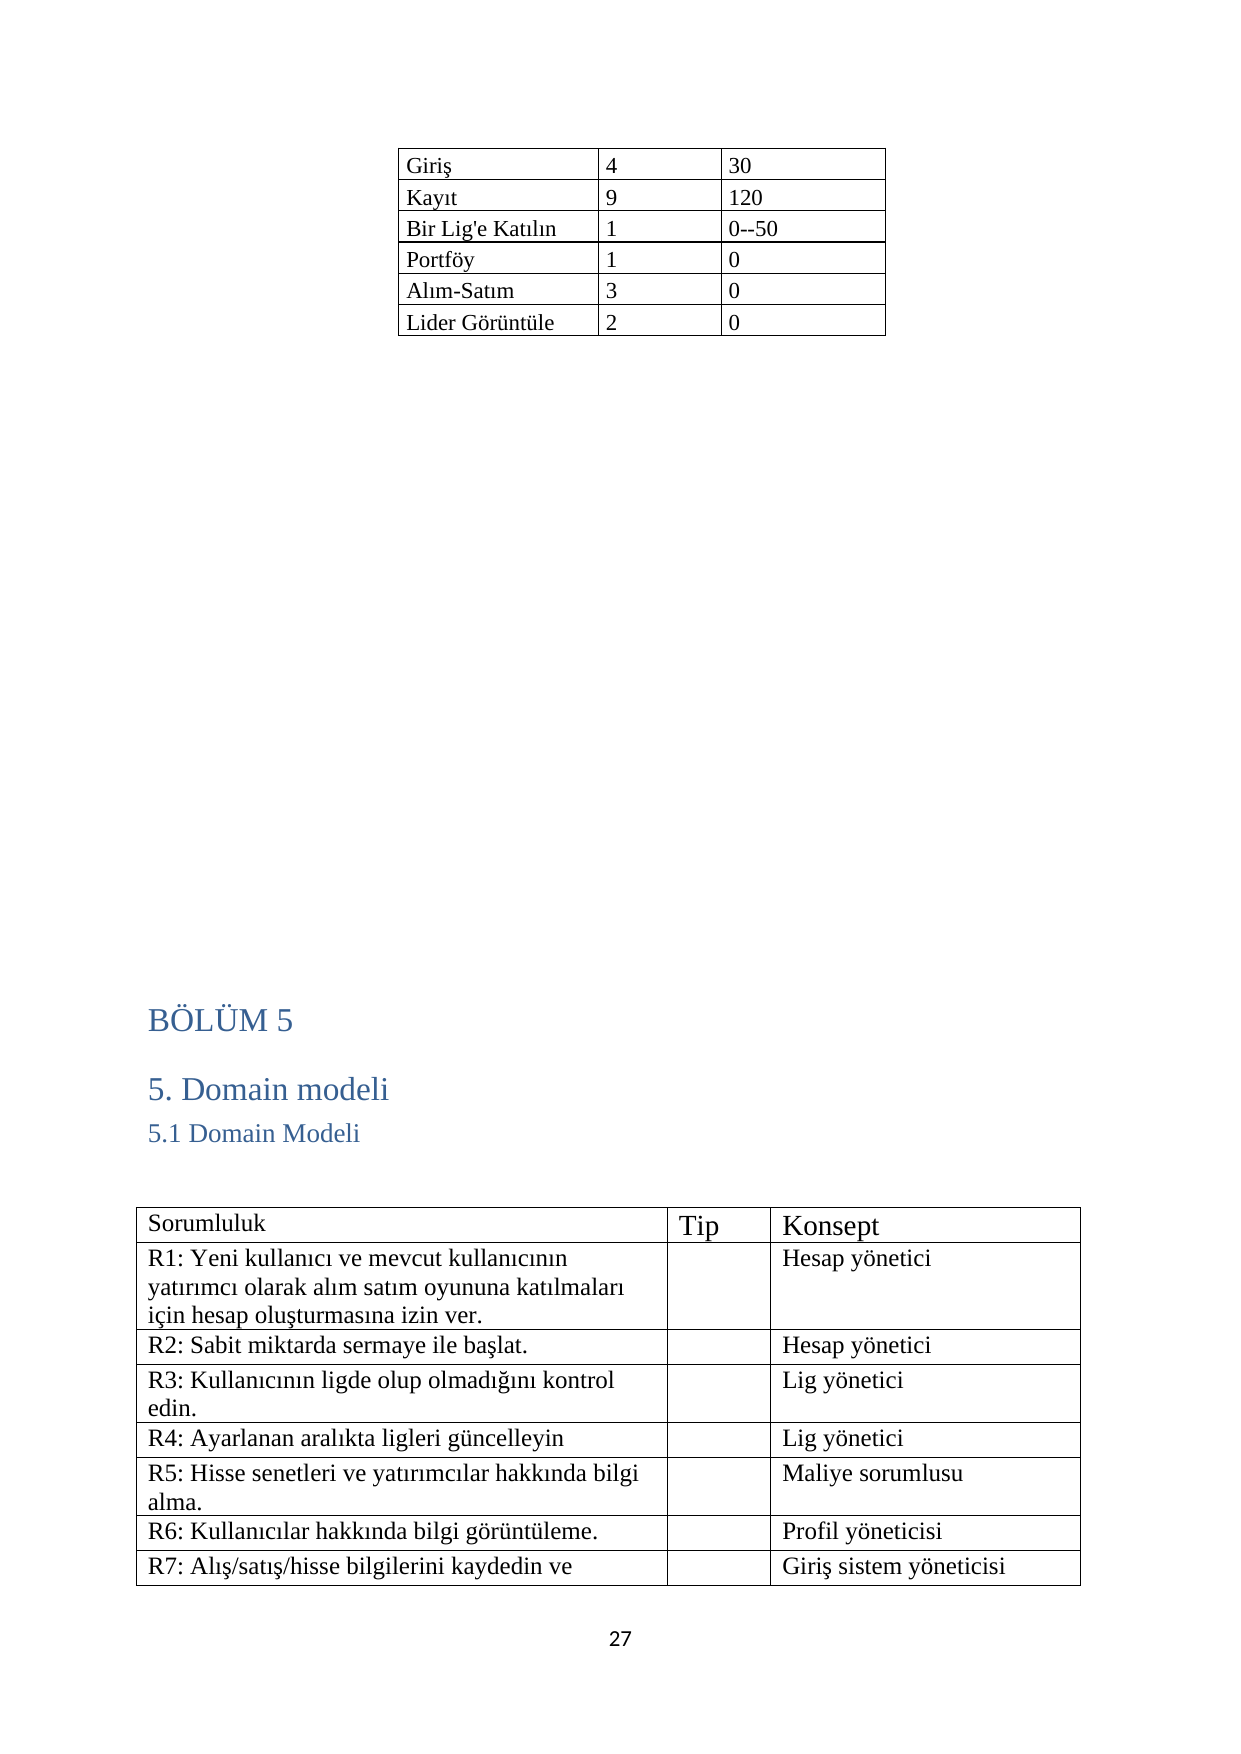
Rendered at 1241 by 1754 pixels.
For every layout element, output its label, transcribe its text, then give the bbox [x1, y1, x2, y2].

table_cell Lig yönetici [771, 1365, 1080, 1422]
table_cell R1: Yeni kullanıcı ve mevcut kullanıcının yatırımcı olarak alım satım oyununa katılmaları için hesap oluşturmasına izin ver. [137, 1243, 667, 1329]
table_cell R4: Ayarlanan aralıkta ligleri güncelleyin [137, 1423, 667, 1457]
subtitle BÖLÜM 5 [148, 1000, 1093, 1039]
table_cell Maliye sorumlusu [771, 1458, 1080, 1515]
table_cell 0 [722, 274, 885, 304]
table_cell 0--50 [722, 211, 885, 241]
table_header Sorumluluk [137, 1208, 667, 1242]
table_cell Kayıt [399, 180, 598, 210]
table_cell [771, 1551, 1080, 1584]
table_cell [668, 1551, 770, 1584]
table_cell 9 [599, 180, 721, 210]
table_cell Profil yöneticisi [771, 1516, 1080, 1550]
table_cell [668, 1458, 770, 1515]
table_cell [668, 1516, 770, 1550]
table_cell R2: Sabit miktarda sermaye ile başlat. [137, 1330, 667, 1364]
table_cell Giriş [399, 149, 598, 179]
table_cell R3: Kullanıcının ligde olup olmadığını kontrol edin. [137, 1365, 667, 1422]
table_cell Alım-Satım [399, 274, 598, 304]
table_cell 30 [722, 149, 885, 179]
table_cell Hesap yönetici [771, 1243, 1080, 1329]
table_cell 3 [599, 274, 721, 304]
table_cell [668, 1243, 770, 1329]
table_cell R5: Hisse senetleri ve yatırımcılar hakkında bilgi alma. [137, 1458, 667, 1515]
table_cell Bir Lig'e Katılın [399, 211, 598, 241]
table_cell Lig yönetici [771, 1423, 1080, 1457]
table_cell [668, 1330, 770, 1364]
table_cell [668, 1423, 770, 1457]
table_cell Hesap yönetici [771, 1330, 1080, 1364]
table_header Konsept [771, 1208, 1080, 1242]
table_cell [668, 1365, 770, 1422]
subtitle 5. Domain modeli [148, 1069, 1093, 1108]
table_cell 0 [722, 305, 885, 335]
table_cell 2 [599, 305, 721, 335]
table_cell Lider Görüntüle [399, 305, 598, 335]
table_cell R6: Kullanıcılar hakkında bilgi görüntüleme. [137, 1516, 667, 1550]
table_cell 120 [722, 180, 885, 210]
table_cell 0 [722, 243, 885, 273]
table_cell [137, 1551, 667, 1584]
table_cell 4 [599, 149, 721, 179]
table_cell Portföy [399, 243, 598, 273]
table_cell 1 [599, 243, 721, 273]
table_header Tip [668, 1208, 770, 1242]
table_cell 1 [599, 211, 721, 241]
subtitle 5.1 Domain Modeli [148, 1118, 1093, 1149]
